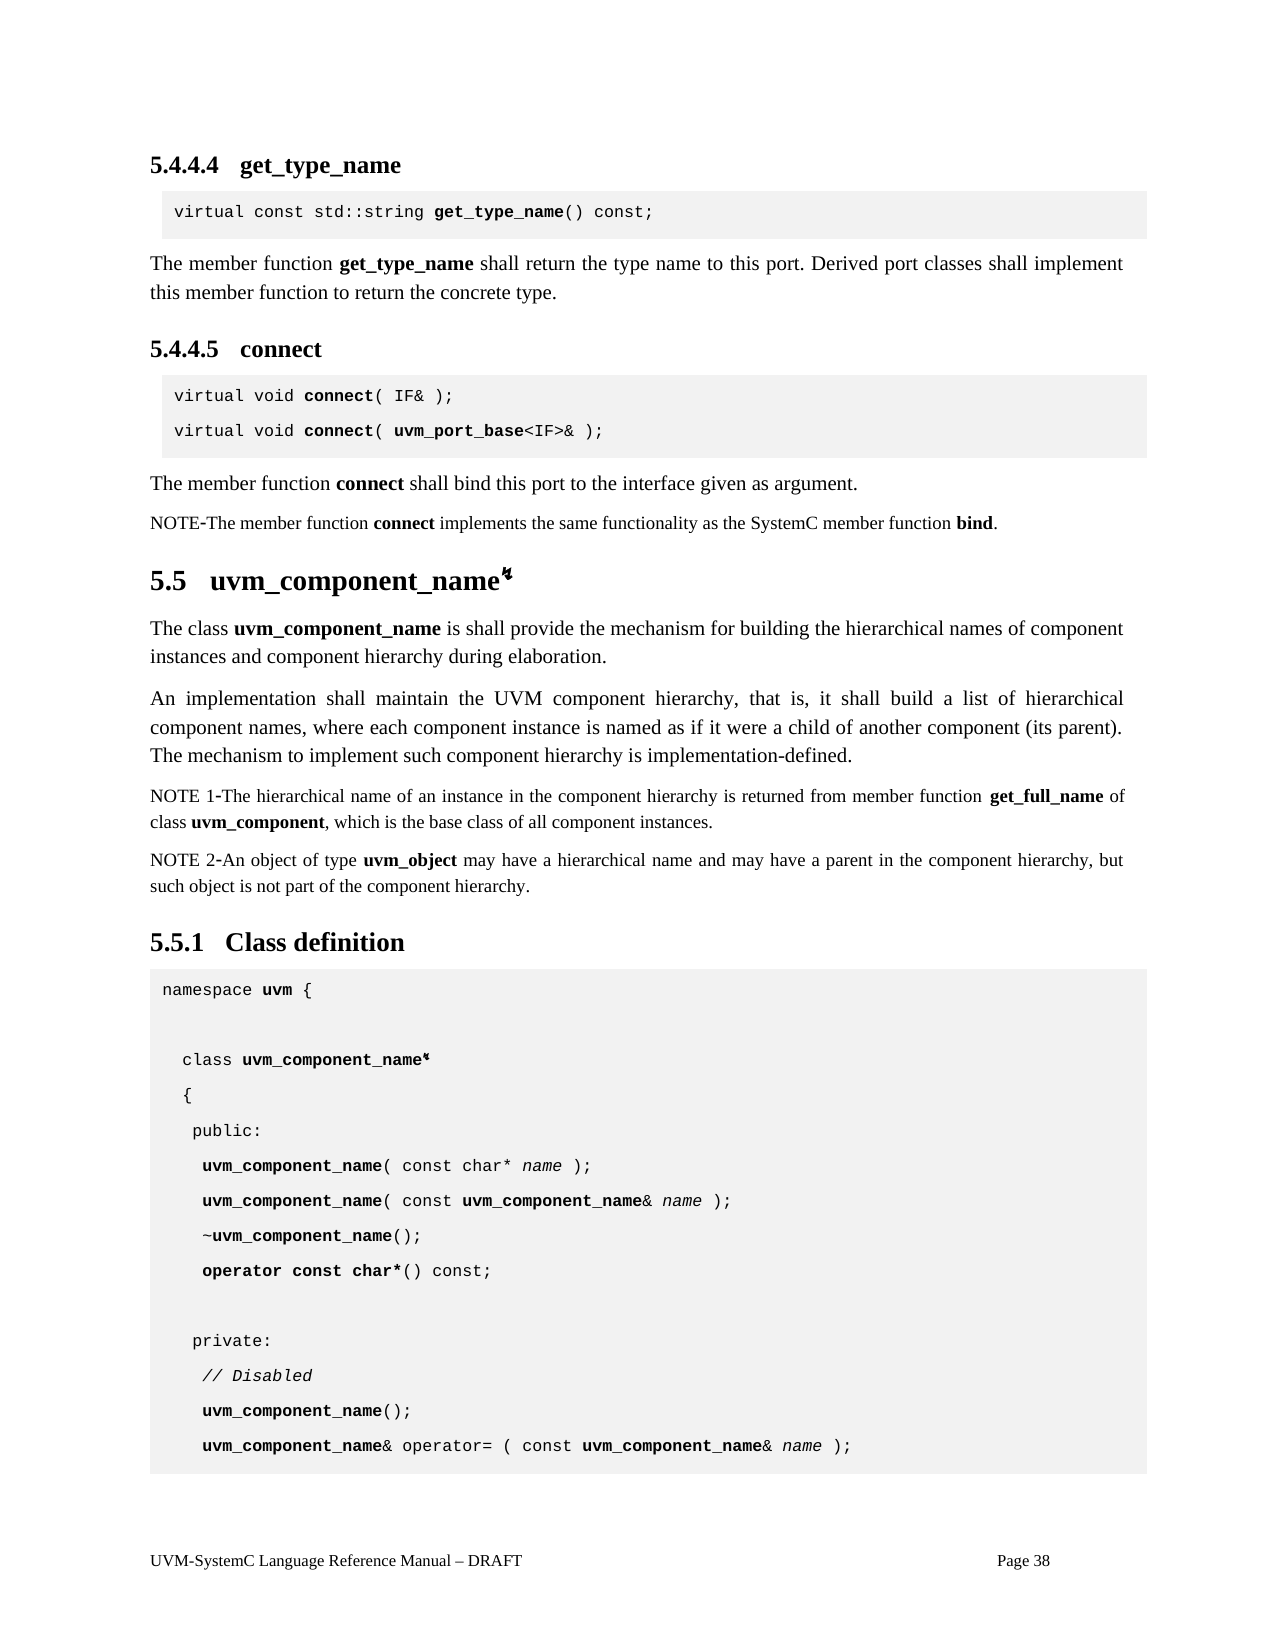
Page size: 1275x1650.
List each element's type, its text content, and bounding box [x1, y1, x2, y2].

text The class uvm_component_name is shall provide the mechanism for building the hierarchical names of component instances and component hierarchy during elaboration. [150, 616, 1125, 668]
text NOTE 1The hierarchical name of an instance in the component hierarchy is returned from member function get_full_name of class uvm_component, which is the base class of all component instances. [150, 785, 1125, 832]
text The member function connect shall bind this port to the interface given as argument. [150, 471, 1125, 494]
text The member function get_type_name shall return the type name to this port. Derived port classes shall implement this member function to return the concrete type. [150, 251, 1125, 304]
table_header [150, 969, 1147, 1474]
text NOTEThe member function connect implements the same functionality as the SystemC member function bind. [150, 512, 1125, 533]
subtitle Class definition [150, 926, 1125, 957]
subtitle connect [150, 334, 1125, 363]
text NOTE 2An object of type uvm_object may have a hierarchical name and may have a parent in the component hierarchy, but such object is not part of the component hierarchy. [150, 849, 1125, 896]
text An implementation shall maintain the UVM component hierarchy, that is, it shall build a list of hierarchical component names, where each component instance is named as if it were a child of another component (its parent). The mechanism to implement such component hierarchy is implementation-defined. [150, 686, 1125, 767]
subtitle get_type_name [150, 150, 1125, 179]
subtitle uvm_component_name [150, 563, 1125, 596]
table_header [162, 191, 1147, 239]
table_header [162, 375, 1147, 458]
